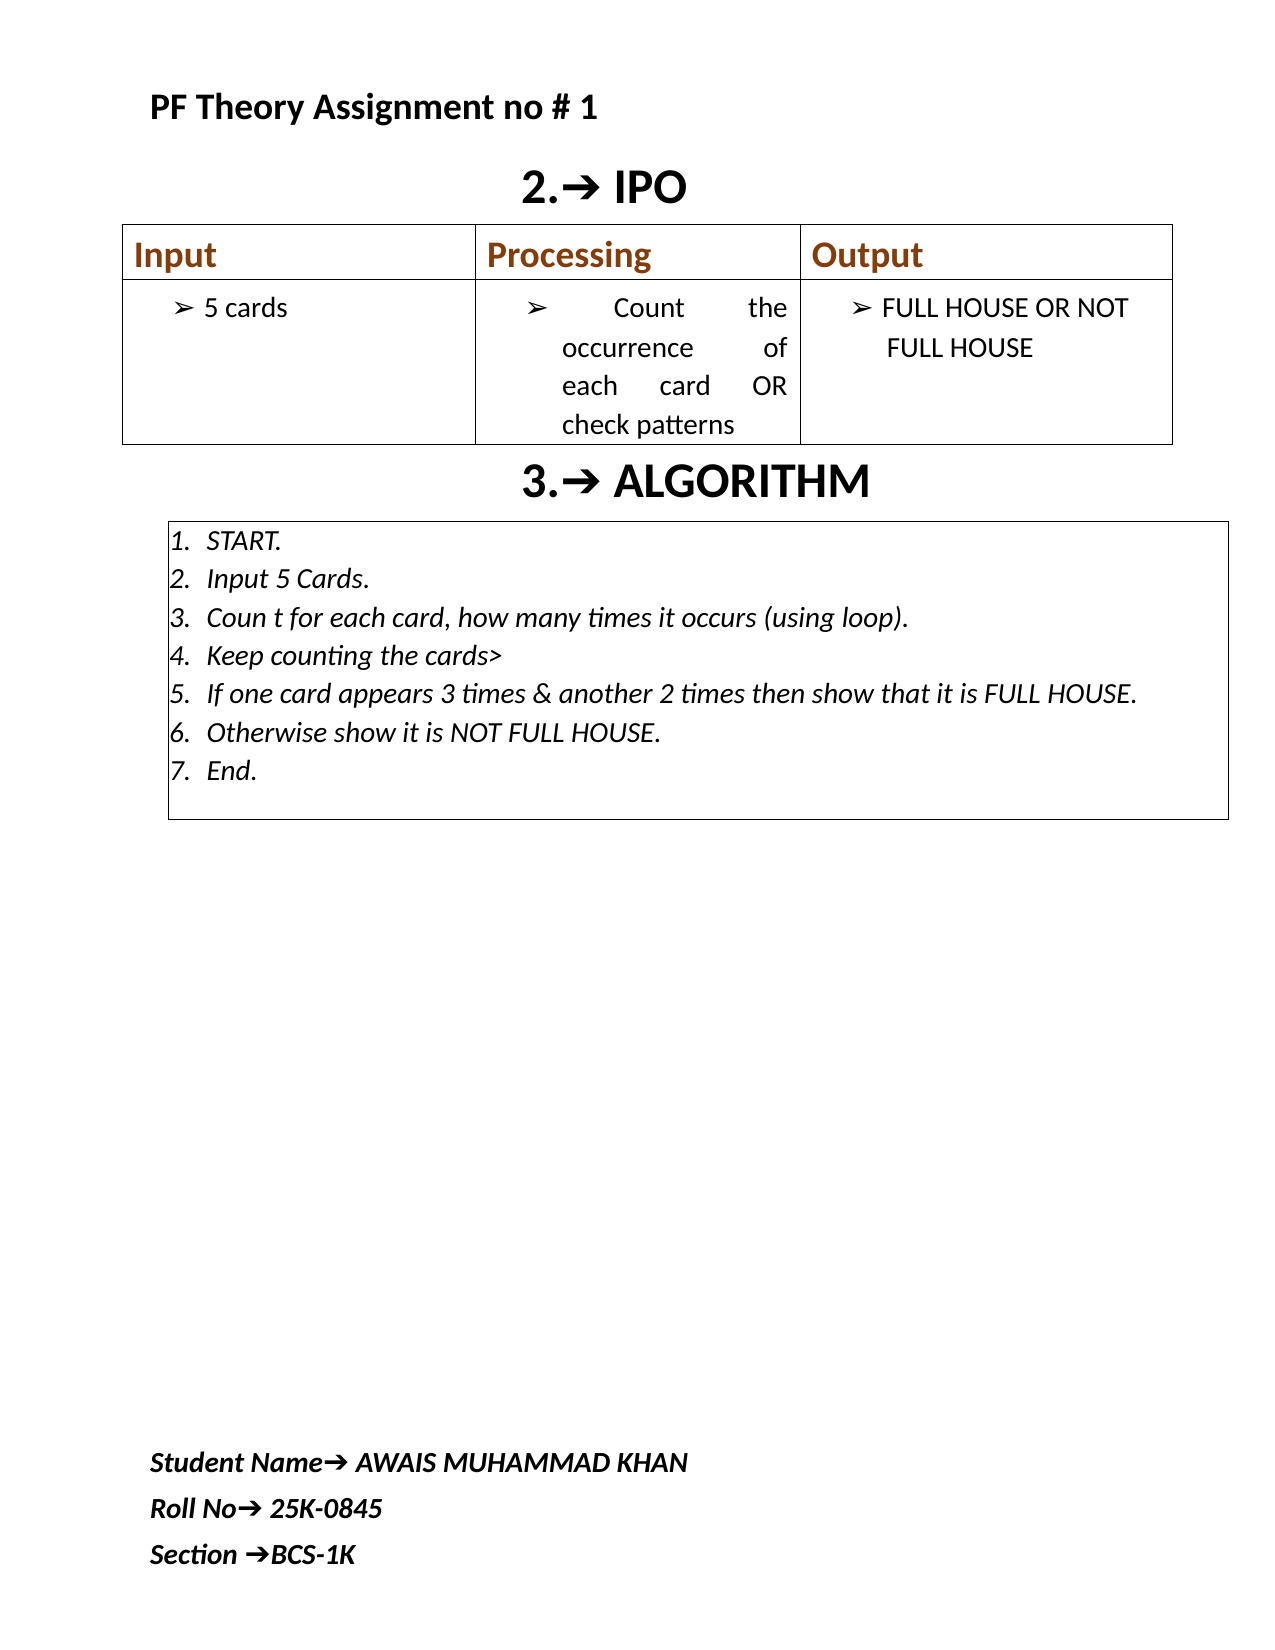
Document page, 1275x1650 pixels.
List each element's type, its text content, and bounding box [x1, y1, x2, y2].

table_header Output [801, 225, 1172, 279]
list If one card appears 3 times & another 2 times then show that it is FULL HOUSE. [169, 674, 1228, 711]
table_header Input [123, 225, 475, 279]
list Input 5 Cards. [169, 559, 1228, 596]
subtitle 2.➔ IPO [148, 150, 1228, 218]
table_cell ➢ FULL HOUSE OR NOT FULL HOUSE [801, 280, 1172, 443]
table_header Processing [476, 225, 800, 279]
list Otherwise show it is NOT FULL HOUSE. [169, 713, 1228, 750]
list End. [169, 751, 1228, 788]
subtitle 3.➔ ALGORITHM [148, 444, 1228, 513]
list Keep counting the cards> [169, 636, 1228, 673]
table_cell ➢ 5 cards [123, 280, 475, 443]
list Coun t for each card, how many times it occurs (using loop). [169, 598, 1228, 634]
table_cell ➢ Count the occurrence of each card OR check patterns [476, 280, 800, 443]
list START. [169, 522, 1228, 557]
